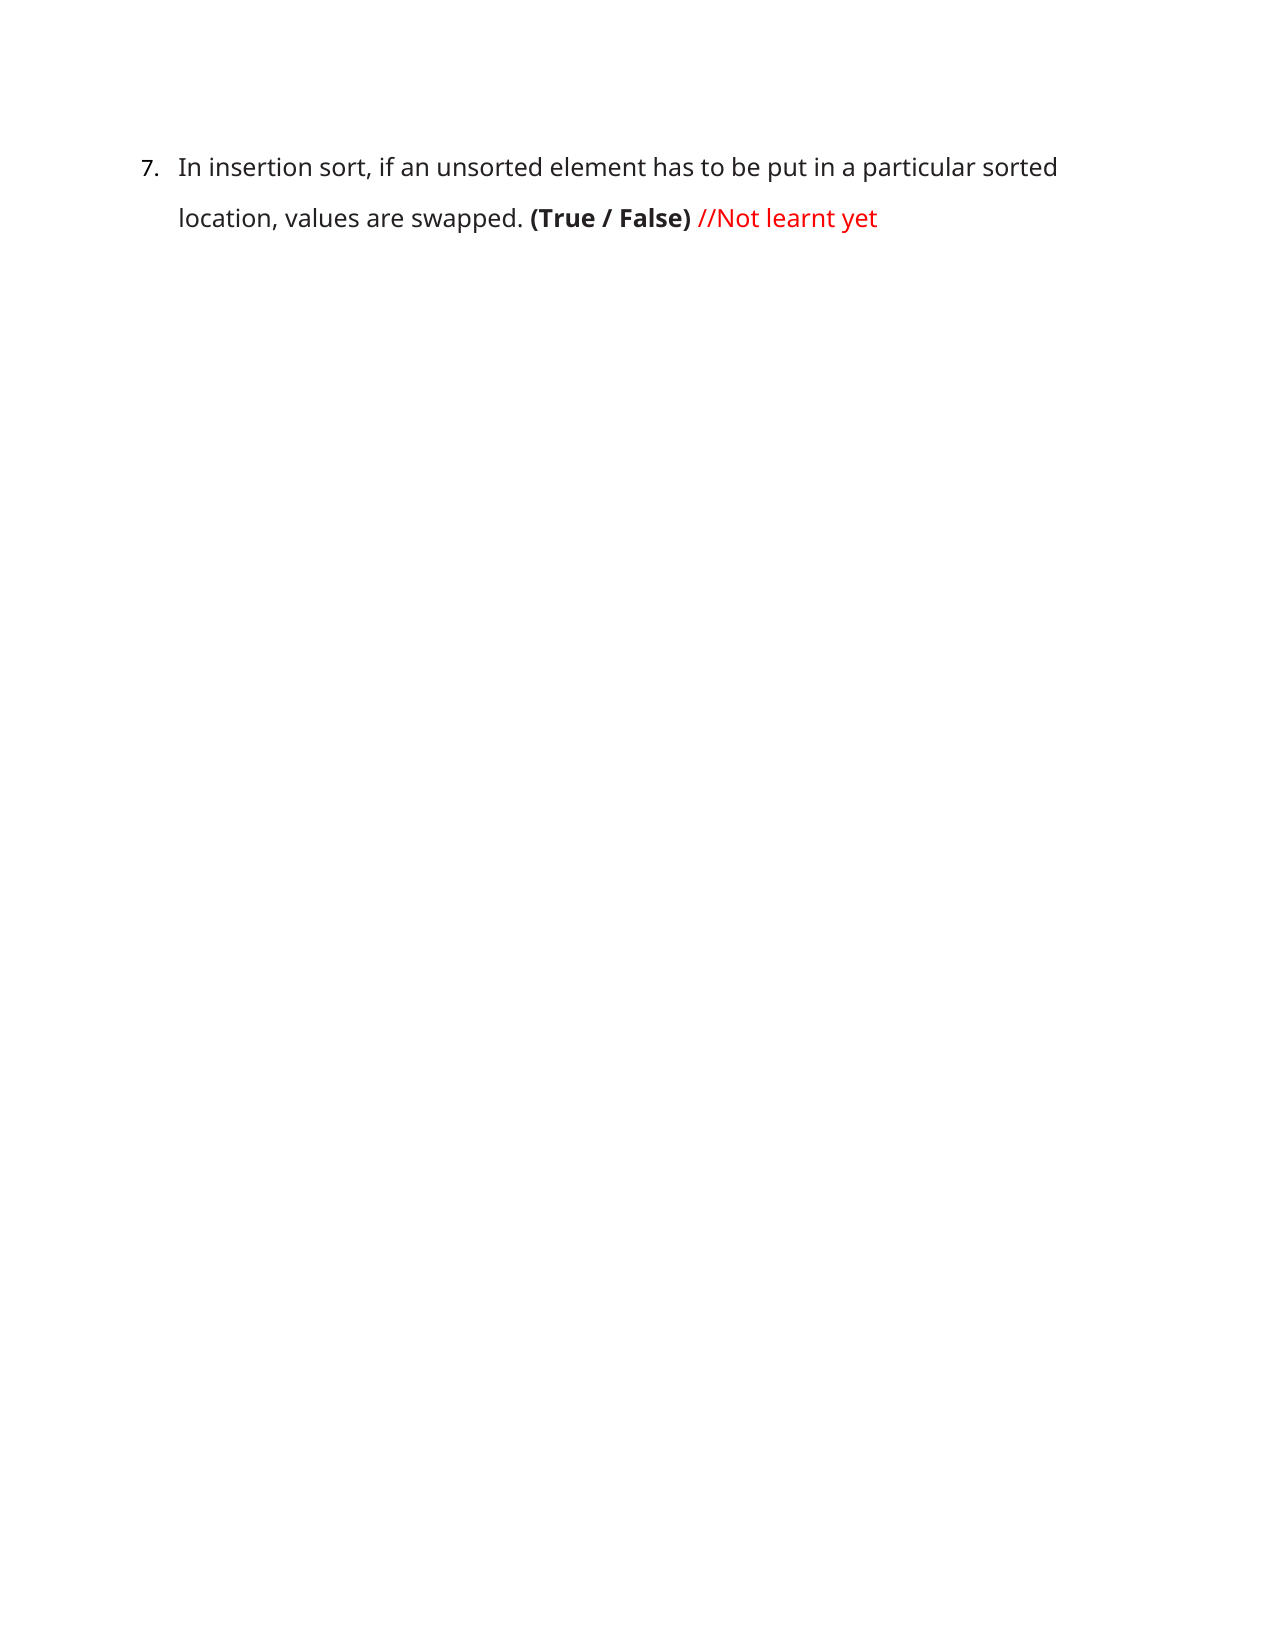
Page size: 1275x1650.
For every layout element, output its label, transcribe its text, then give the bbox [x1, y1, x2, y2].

list In insertion sort, if an unsorted element has to be put in a particular sorted location, values are swapped. (True / False) //Not learnt yet [141, 150, 1125, 235]
